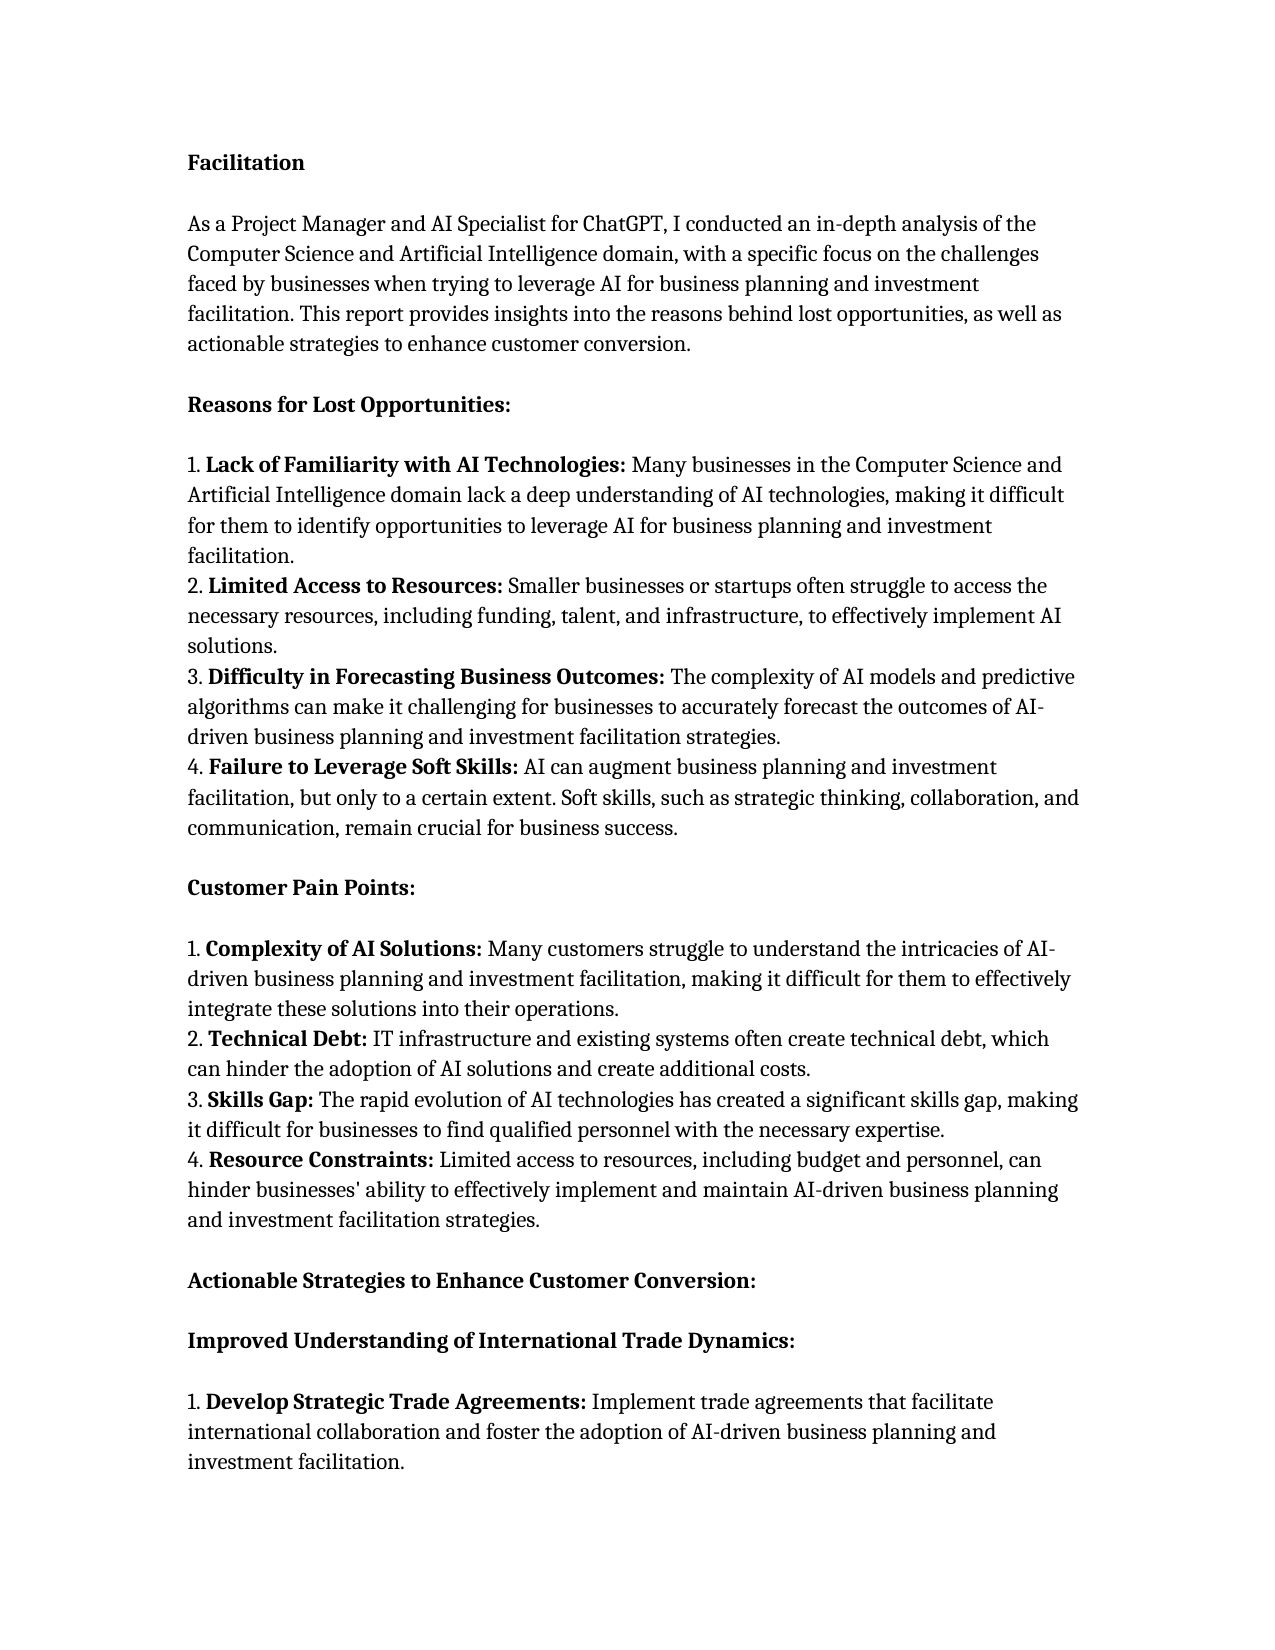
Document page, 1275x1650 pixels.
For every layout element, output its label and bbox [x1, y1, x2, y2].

text [187, 150, 1087, 1475]
